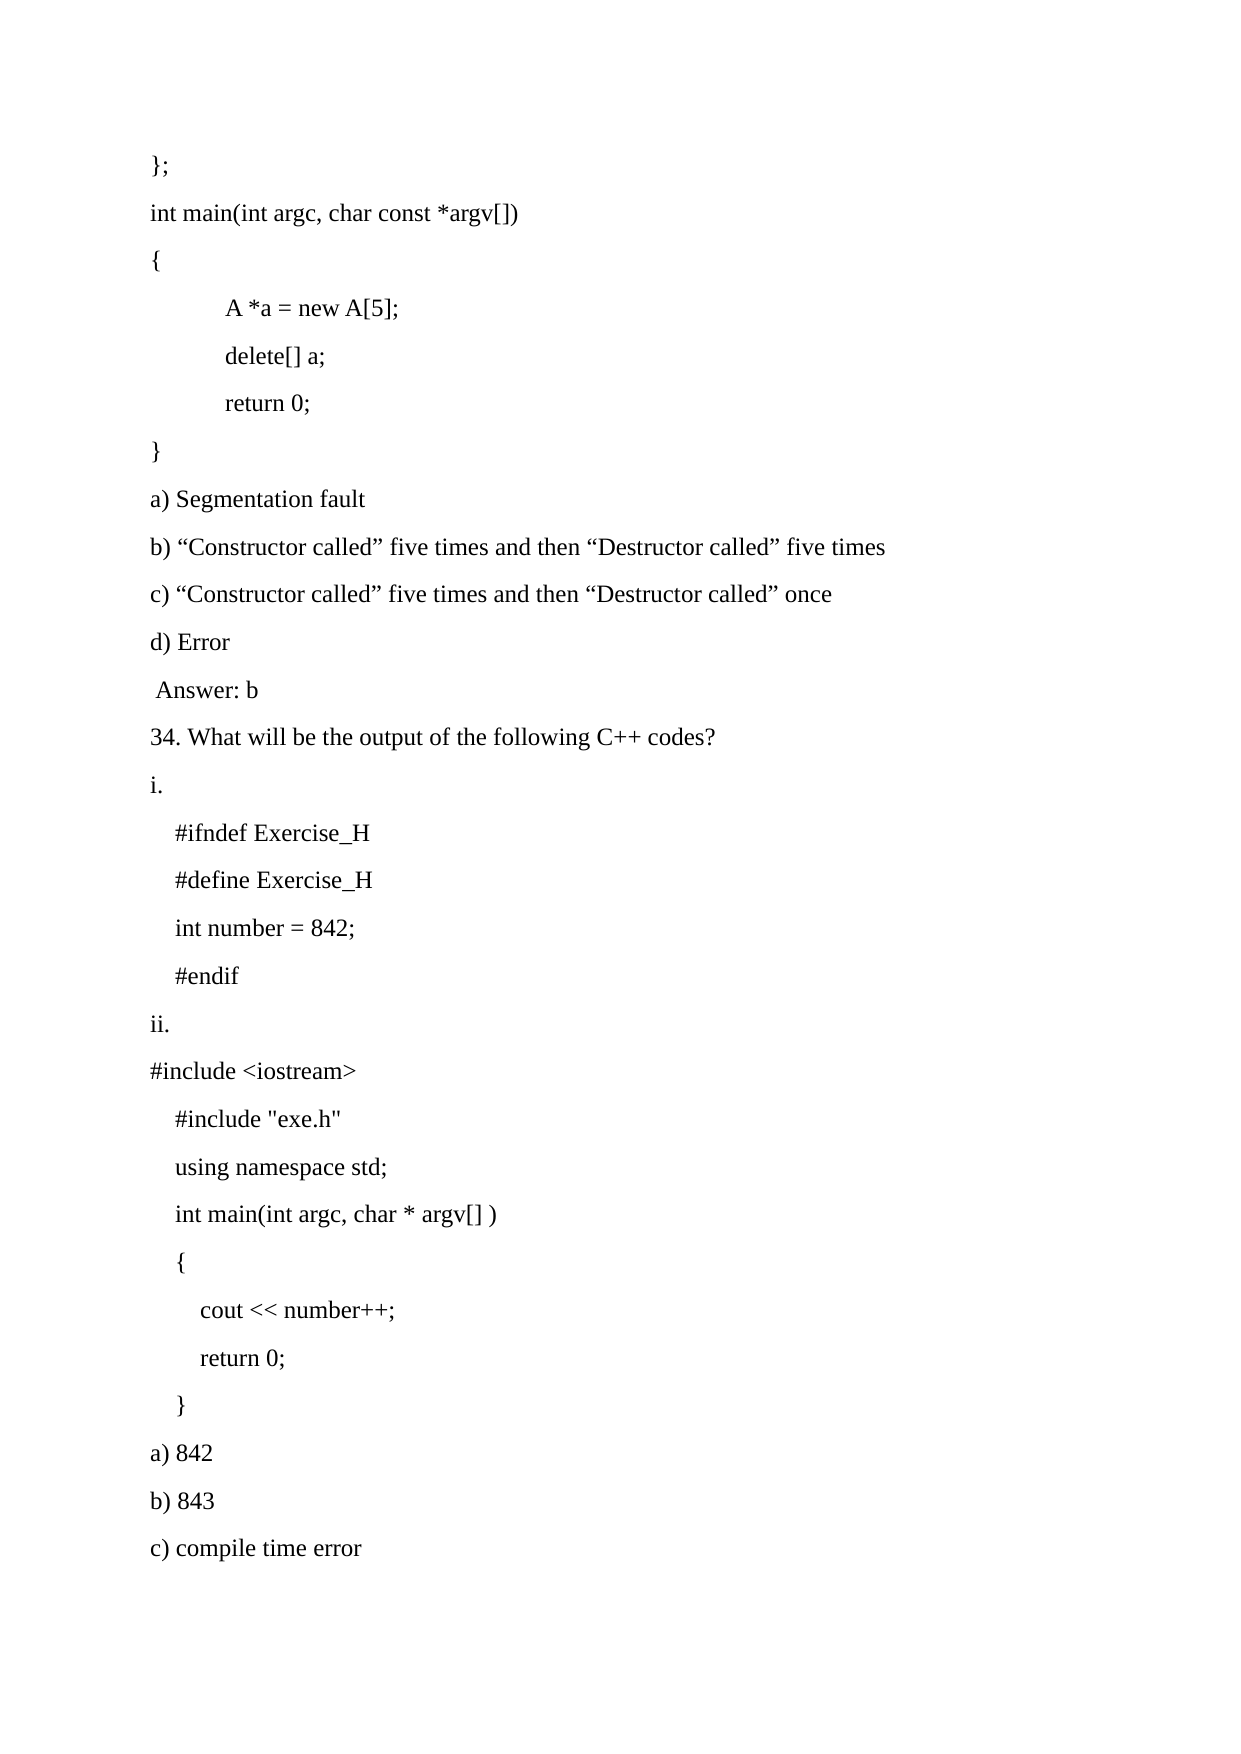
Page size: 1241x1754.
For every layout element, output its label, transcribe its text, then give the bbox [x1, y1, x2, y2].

text int number = 842; [150, 913, 1090, 942]
text ii. [150, 1009, 1090, 1037]
text int main(int argc, char * argv[] ) [150, 1199, 1090, 1228]
text int main(int argc, char const *argv[]) [150, 198, 1090, 226]
text a) 842 [150, 1438, 1090, 1467]
text using namespace std; [150, 1152, 1090, 1181]
text i. [150, 770, 1090, 799]
text { [150, 1247, 1090, 1276]
text c) compile time error [150, 1533, 1090, 1562]
text #ifndef Exercise_H [150, 818, 1090, 847]
text } [150, 1390, 1090, 1419]
text #endif [150, 961, 1090, 990]
text { [150, 245, 1090, 274]
text #include "exe.h" [150, 1104, 1090, 1133]
text #define Exercise_H [150, 866, 1090, 894]
text b) 843 [150, 1486, 1090, 1514]
text return 0; [150, 388, 1090, 417]
text delete[] a; [150, 341, 1090, 369]
text d) Error [150, 627, 1090, 656]
text }; [150, 150, 1090, 179]
text return 0; [150, 1343, 1090, 1371]
text 34. What will be the output of the following C++ codes? [150, 722, 1090, 751]
text b) “Constructor called” five times and then “Destructor called” five times [150, 532, 1090, 560]
text #include <iostream> [150, 1056, 1090, 1085]
text Answer: b [150, 675, 1090, 703]
text A *a = new A[5]; [150, 293, 1090, 322]
text cout << number++; [150, 1295, 1090, 1324]
text a) Segmentation fault [150, 484, 1090, 513]
text } [150, 436, 1090, 465]
text c) “Constructor called” five times and then “Destructor called” once [150, 579, 1090, 608]
